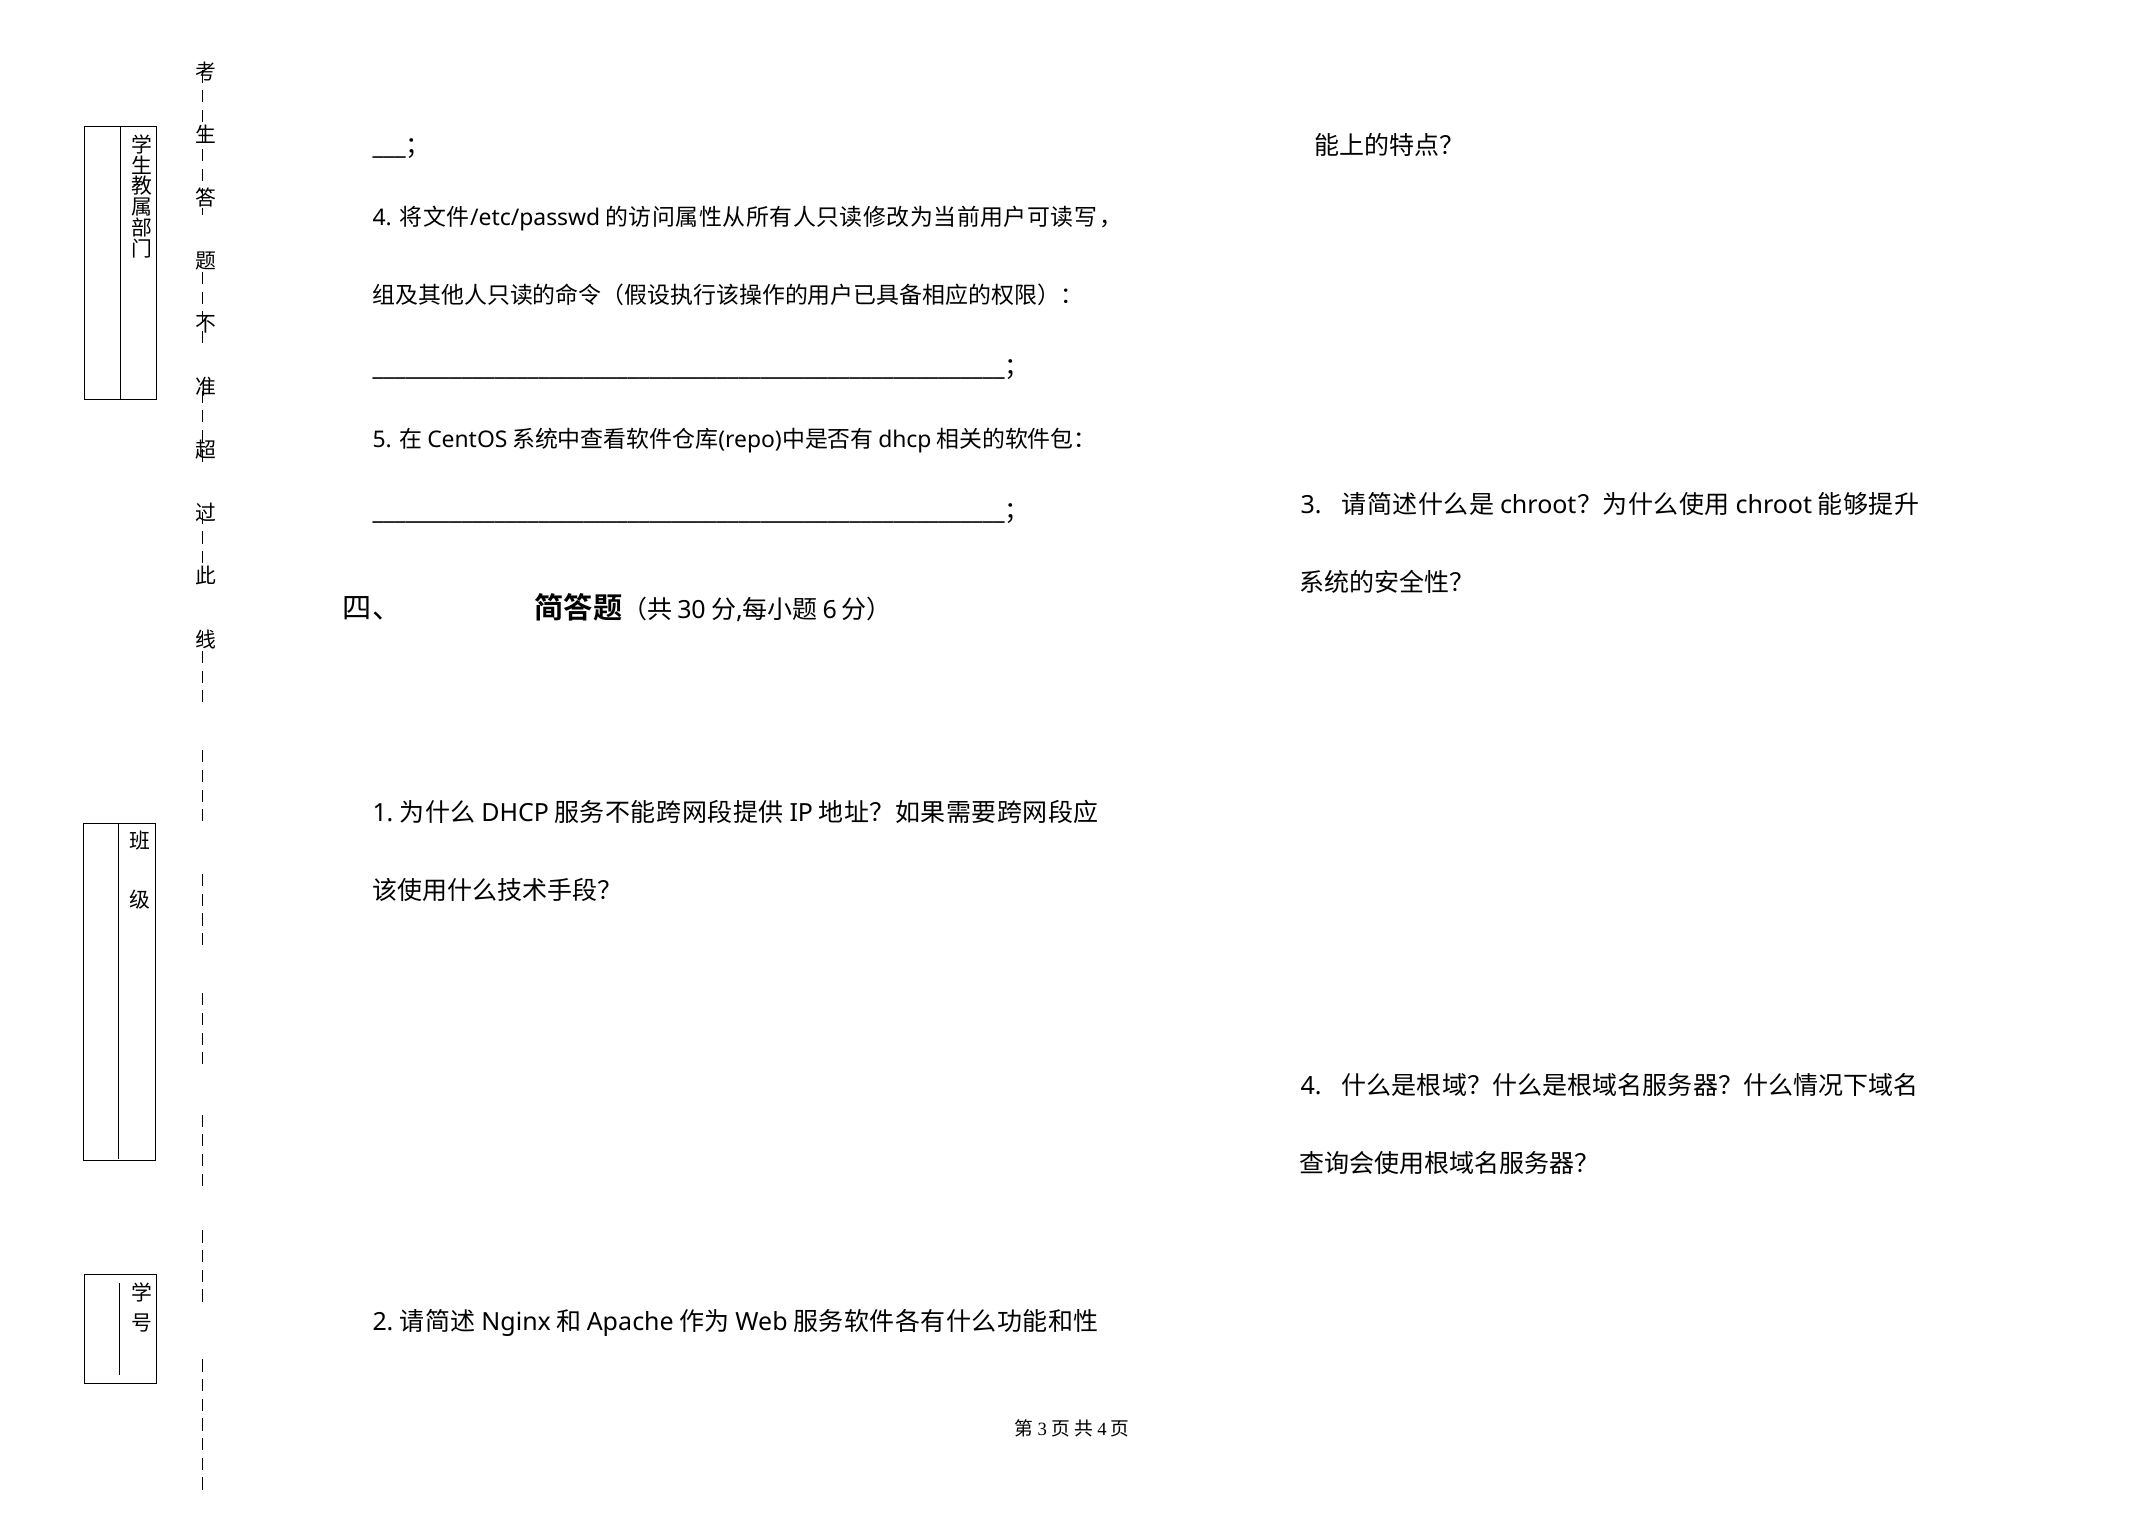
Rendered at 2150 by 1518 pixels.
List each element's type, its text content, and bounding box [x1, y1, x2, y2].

list 请简述Nginx和Apache作为Web服务软件各有什么功能和性能上的特点？ [372, 1287, 1099, 1352]
list 请简述什么是chroot？为什么使用chroot能够提升系统的安全性？ [1299, 470, 1919, 613]
text _________________________________________________________； [372, 476, 1099, 541]
list 简答题（共30分,每小题6分） [343, 574, 1099, 639]
list 在CentOS系统中查看软件仓库(repo)中是否有dhcp相关的软件包： [372, 404, 1099, 469]
text _________________________________________________________； [372, 111, 1099, 176]
list 为什么DHCP服务不能跨网段提供IP地址？如果需要跨网段应该使用什么技术手段？ [372, 778, 1099, 921]
list 请简述Nginx和Apache作为Web服务软件各有什么功能和性能上的特点？ [1314, 111, 1919, 176]
list 将文件/etc/passwd的访问属性从所有人只读修改为当前用户可读写，组及其他人只读的命令（假设执行该操作的用户已具备相应的权限）： [372, 183, 1099, 326]
list 什么是根域？什么是根域名服务器？什么情况下域名查询会使用根域名服务器？ [1299, 1051, 1919, 1194]
text _________________________________________________________； [372, 332, 1099, 397]
